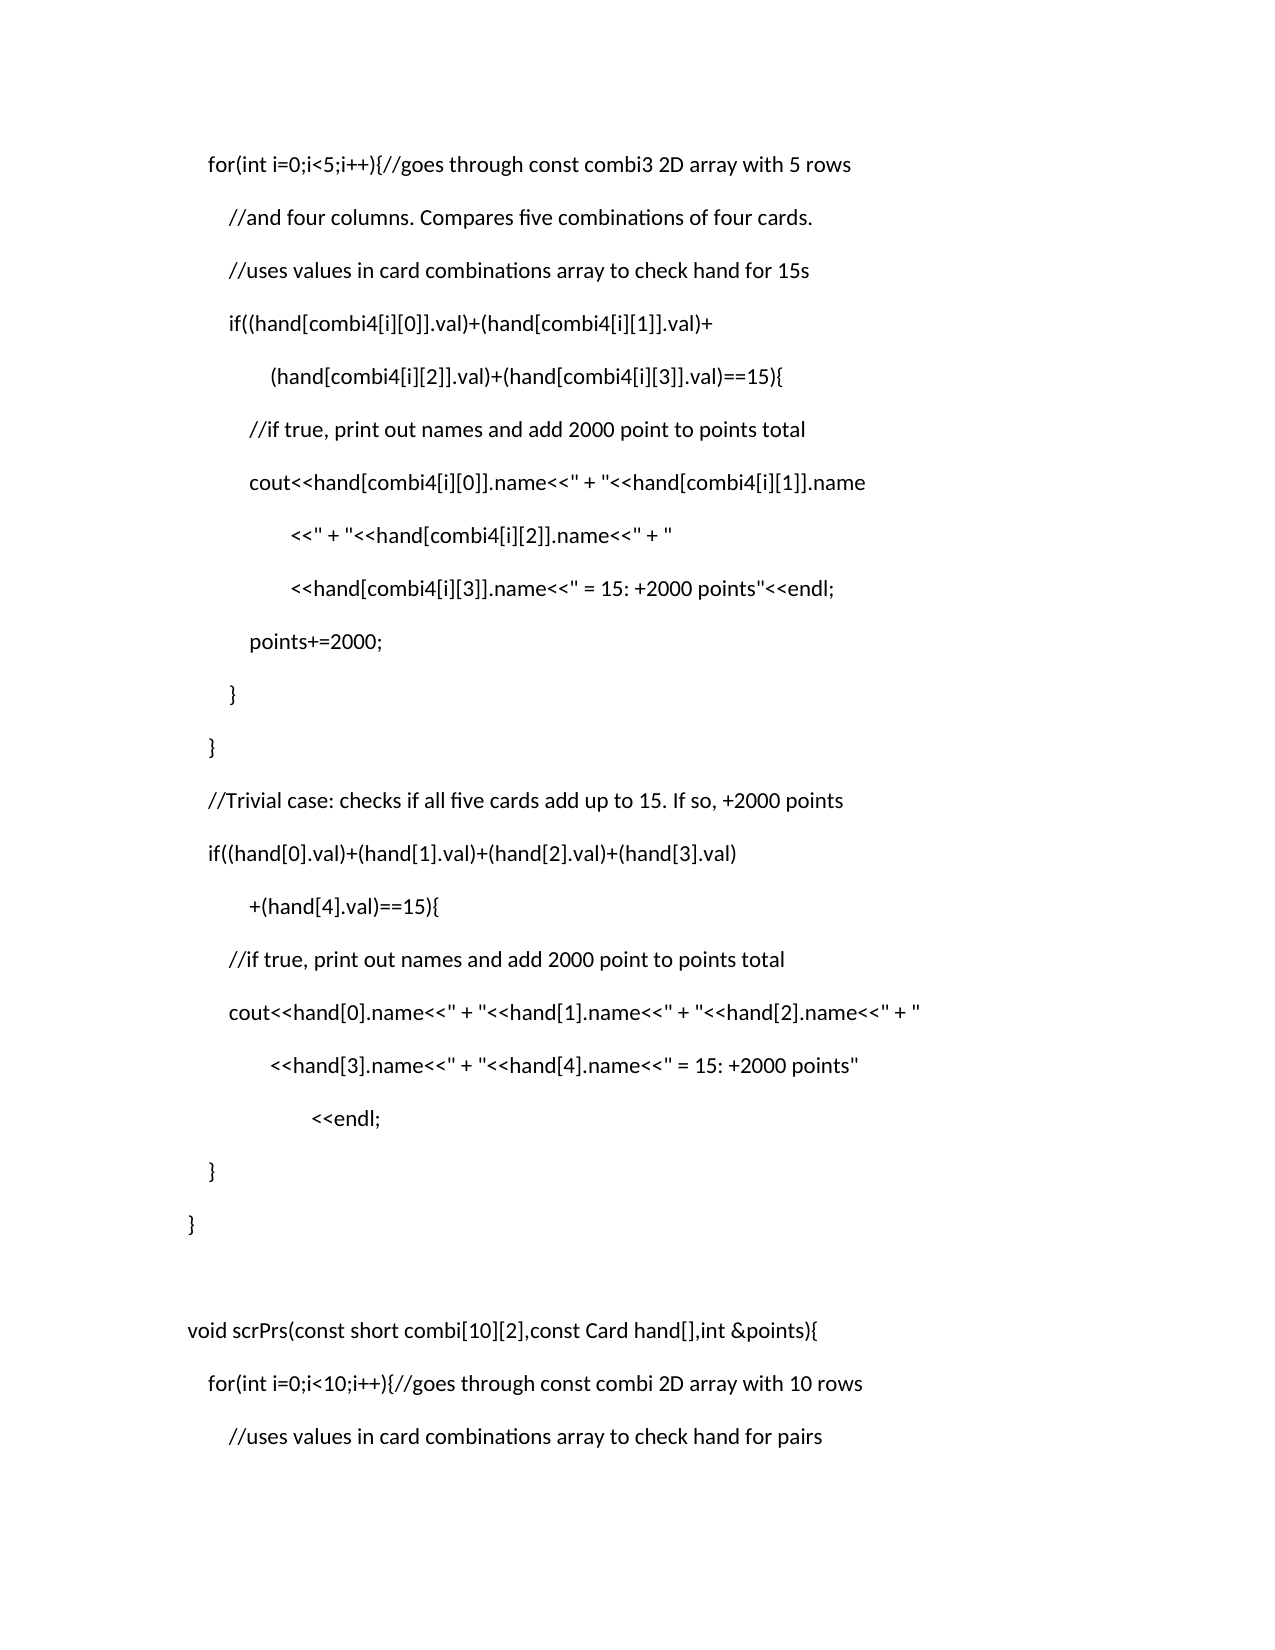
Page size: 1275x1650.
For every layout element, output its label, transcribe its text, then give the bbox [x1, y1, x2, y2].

text if((hand[combi4[i][0]].val)+(hand[combi4[i][1]].val)+ [187, 309, 1087, 337]
text +(hand[4].val)==15){ [187, 892, 1087, 920]
text (hand[combi4[i][2]].val)+(hand[combi4[i][3]].val)==15){ [187, 362, 1087, 390]
text //uses values in card combinations array to check hand for pairs [187, 1422, 1087, 1451]
text cout<<hand[0].name<<" + "<<hand[1].name<<" + "<<hand[2].name<<" + " [187, 998, 1087, 1026]
text } [187, 1210, 1087, 1238]
text <<hand[3].name<<" + "<<hand[4].name<<" = 15: +2000 points" [187, 1051, 1087, 1079]
text for(int i=0;i<10;i++){//goes through const combi 2D array with 10 rows [187, 1369, 1087, 1397]
text <<" + "<<hand[combi4[i][2]].name<<" + " [187, 521, 1087, 549]
text cout<<hand[combi4[i][0]].name<<" + "<<hand[combi4[i][1]].name [187, 468, 1087, 496]
text void scrPrs(const short combi[10][2],const Card hand[],int &points){ [187, 1316, 1087, 1344]
text //if true, print out names and add 2000 point to points total [187, 415, 1087, 443]
text } [187, 733, 1087, 761]
text //if true, print out names and add 2000 point to points total [187, 945, 1087, 973]
text //uses values in card combinations array to check hand for 15s [187, 256, 1087, 284]
text } [187, 680, 1087, 708]
text for(int i=0;i<5;i++){//goes through const combi3 2D array with 5 rows [187, 150, 1087, 178]
text if((hand[0].val)+(hand[1].val)+(hand[2].val)+(hand[3].val) [187, 839, 1087, 867]
text //and four columns. Compares five combinations of four cards. [187, 203, 1087, 231]
text //Trivial case: checks if all five cards add up to 15. If so, +2000 points [187, 786, 1087, 814]
text } [187, 1157, 1087, 1185]
text points+=2000; [187, 627, 1087, 655]
text <<endl; [187, 1104, 1087, 1132]
text <<hand[combi4[i][3]].name<<" = 15: +2000 points"<<endl; [187, 574, 1087, 602]
